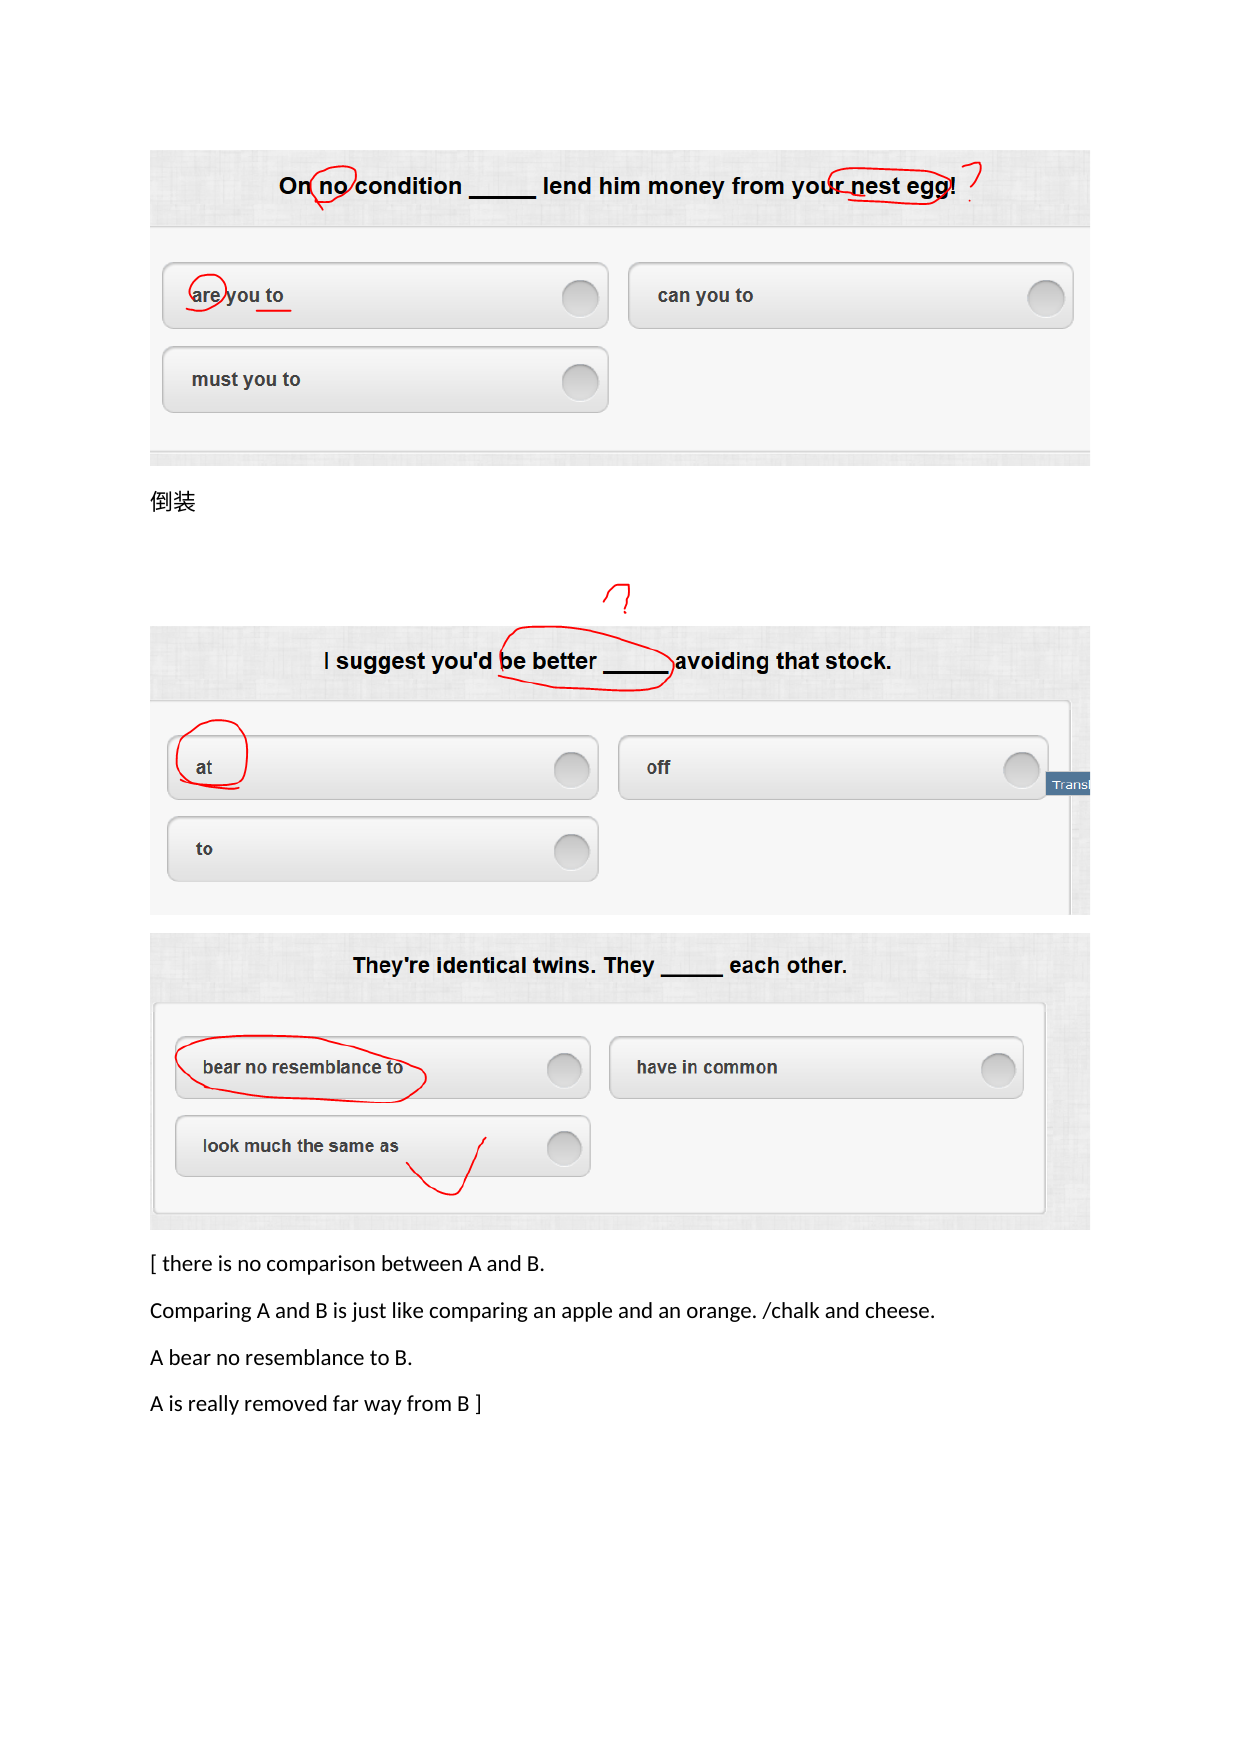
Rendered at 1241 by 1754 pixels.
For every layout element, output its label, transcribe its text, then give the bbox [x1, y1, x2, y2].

picture [150, 933, 1091, 1230]
text Comparing A and B is just like comparing an apple and an orange. /chalk and cheese. [150, 1296, 1090, 1324]
text A bear no resemblance to B. [150, 1343, 1090, 1371]
text 倒装 [150, 484, 1090, 517]
picture [150, 150, 1091, 466]
text [ there is no comparison between A and B. [150, 1249, 1090, 1277]
picture [150, 583, 1091, 915]
text A is really removed far way from B ] [150, 1389, 1090, 1417]
